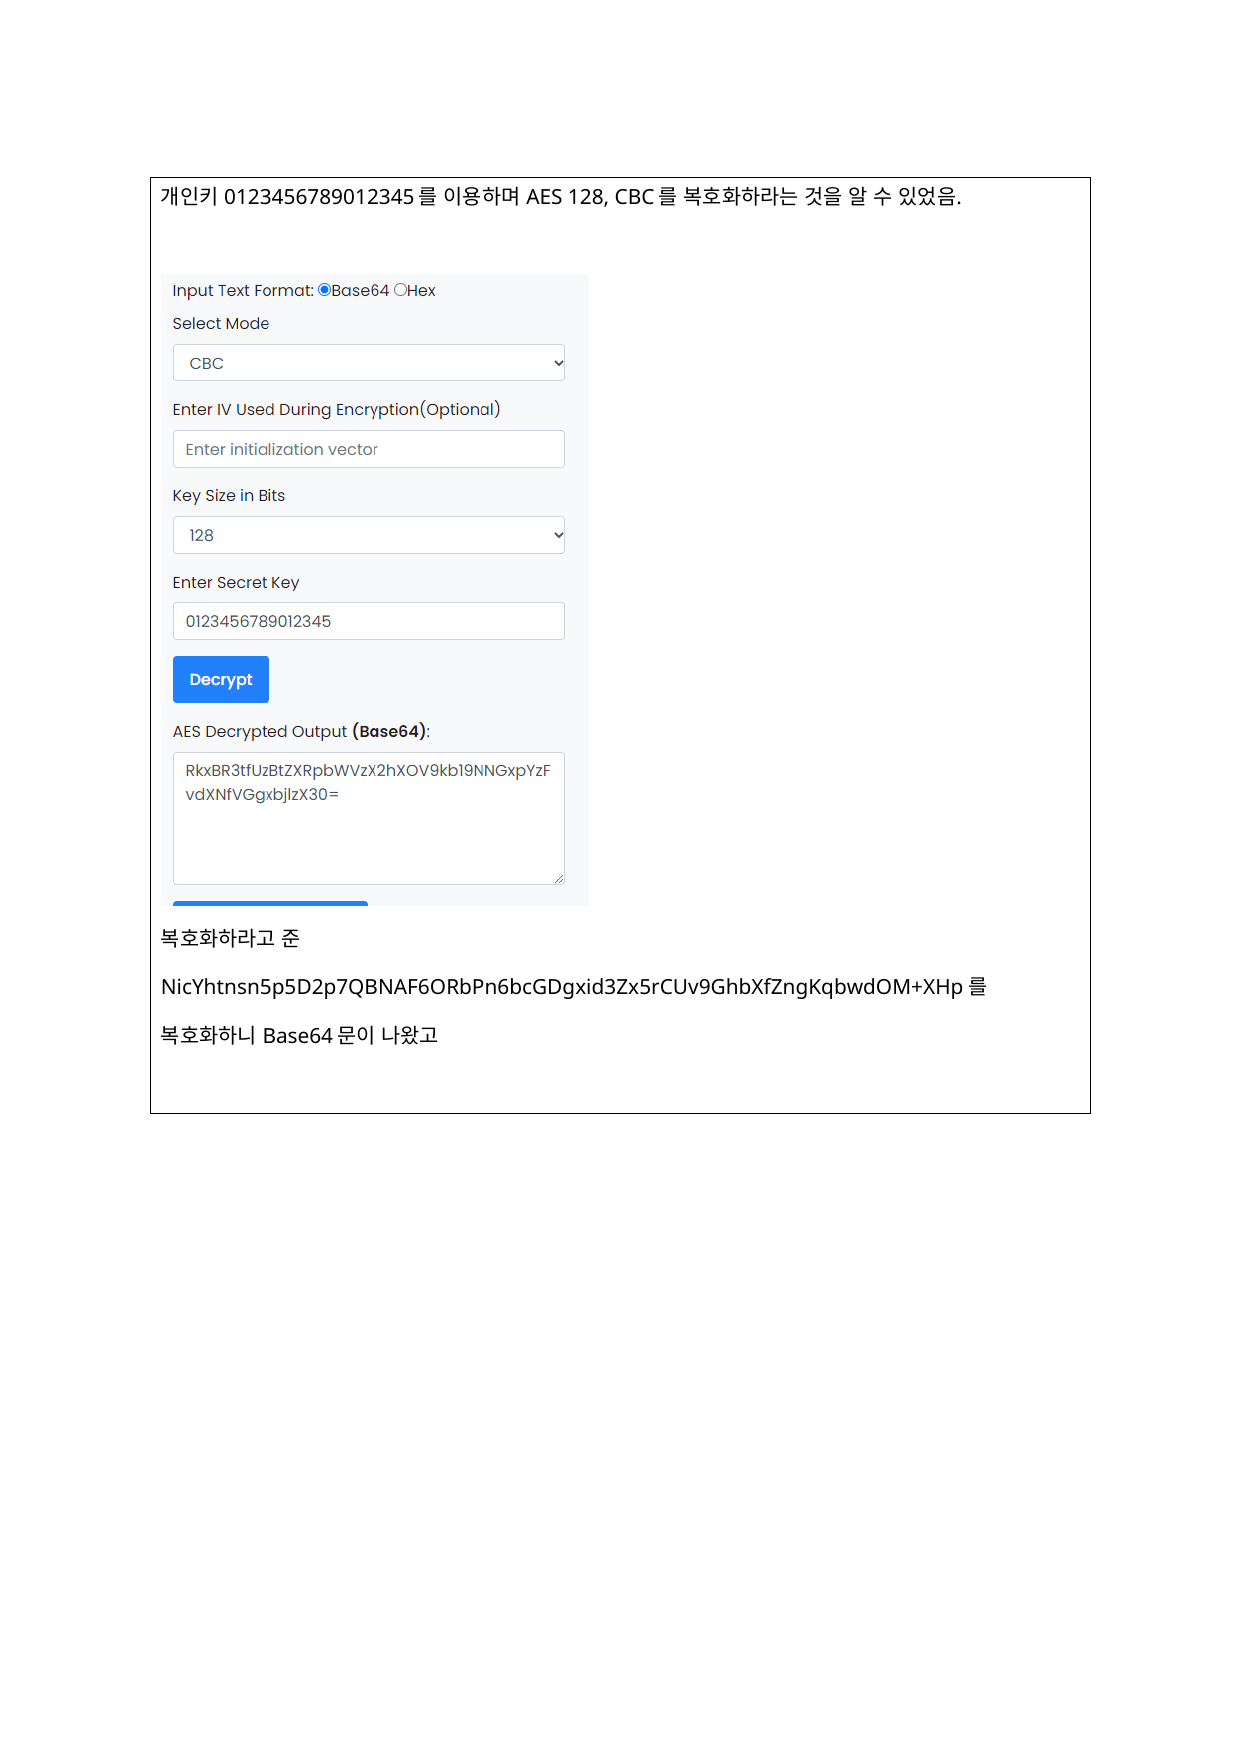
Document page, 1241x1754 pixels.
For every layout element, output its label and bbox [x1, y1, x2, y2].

table_cell [151, 178, 1090, 1113]
picture [160, 274, 589, 906]
